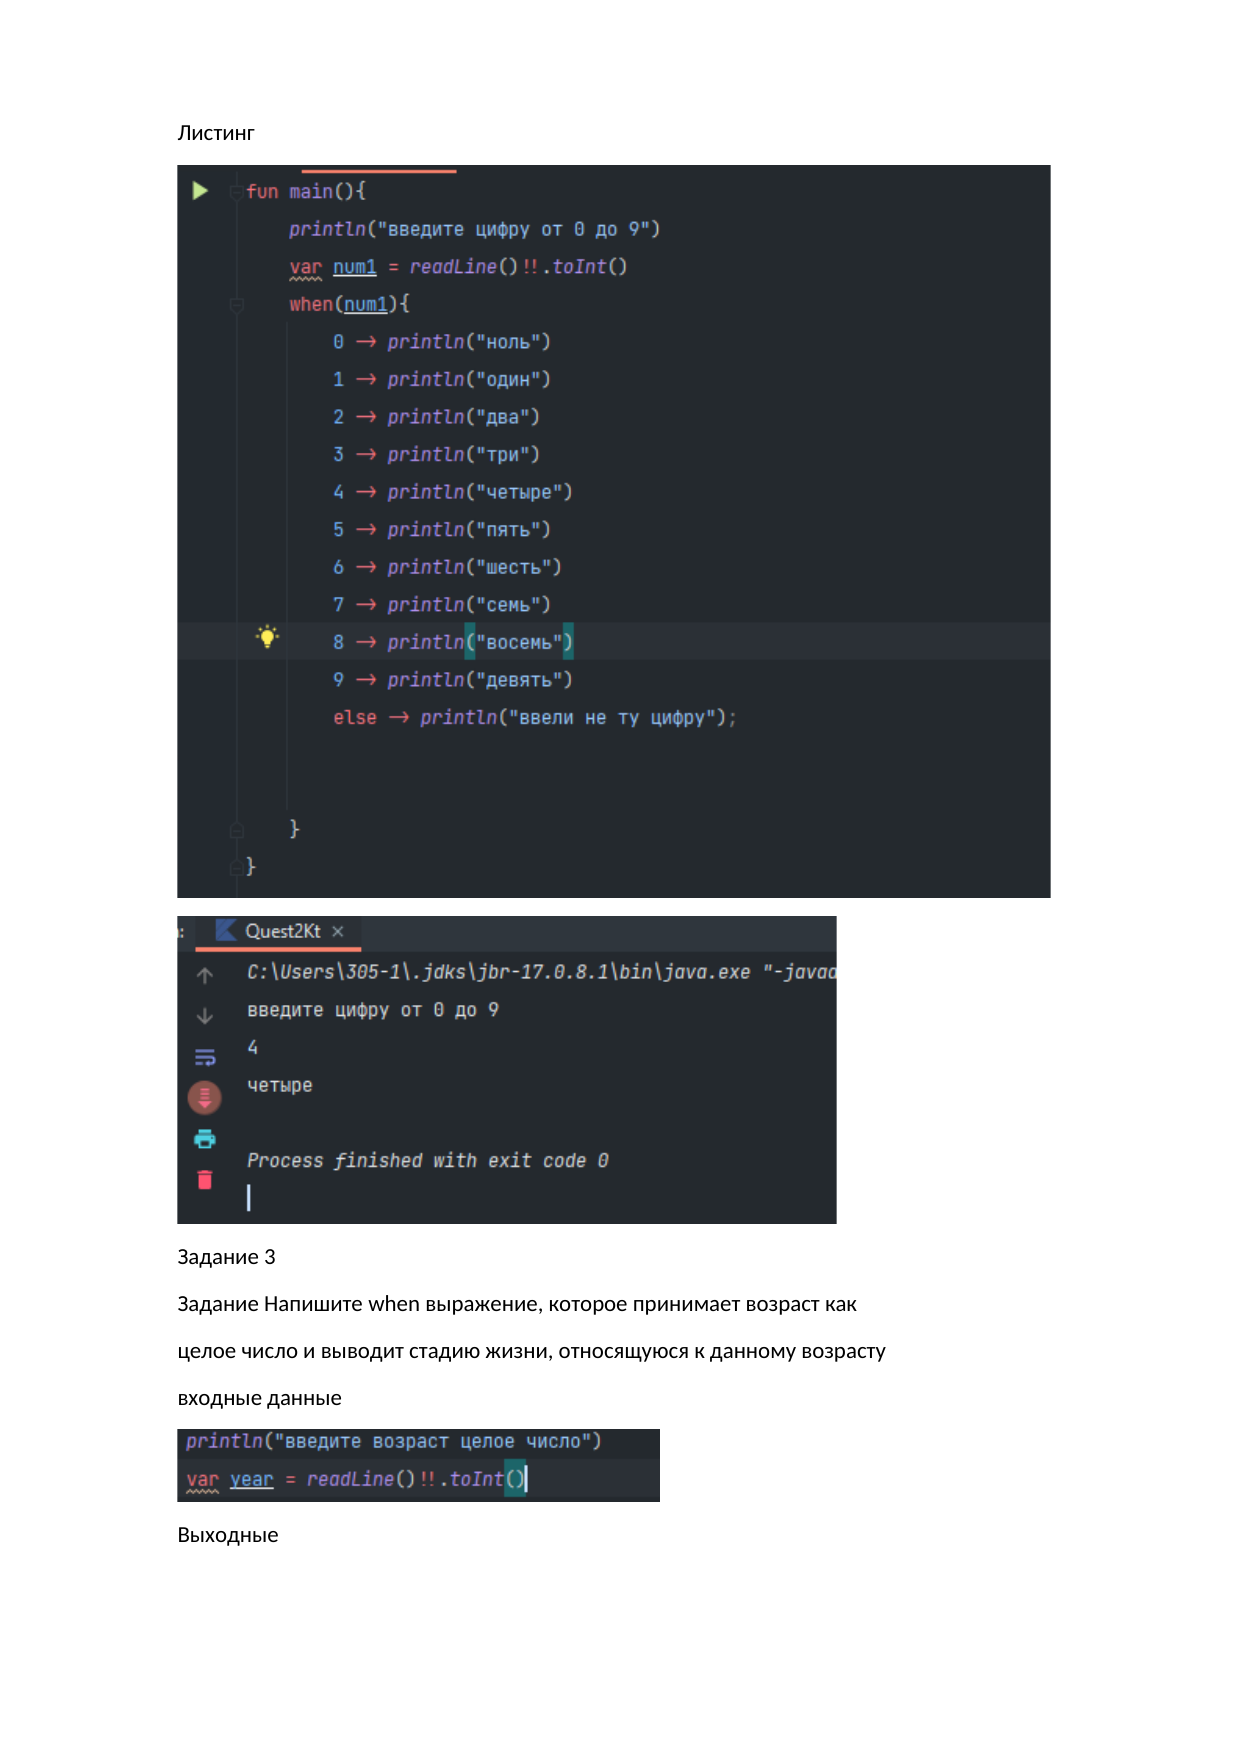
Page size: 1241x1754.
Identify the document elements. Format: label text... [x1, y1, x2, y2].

text целое число и выводит стадию жизни, относящуюся к данному возрасту [177, 1336, 1152, 1364]
text входные данные [177, 1383, 1152, 1411]
text Листинг [177, 118, 1152, 146]
picture [177, 165, 1051, 898]
picture [177, 916, 837, 1224]
picture [177, 1429, 660, 1502]
text Задание Напишите when выражение, которое принимает возраст как [177, 1289, 1152, 1317]
text Задание 3 [177, 1242, 1152, 1270]
text Выходные [177, 1520, 1152, 1548]
